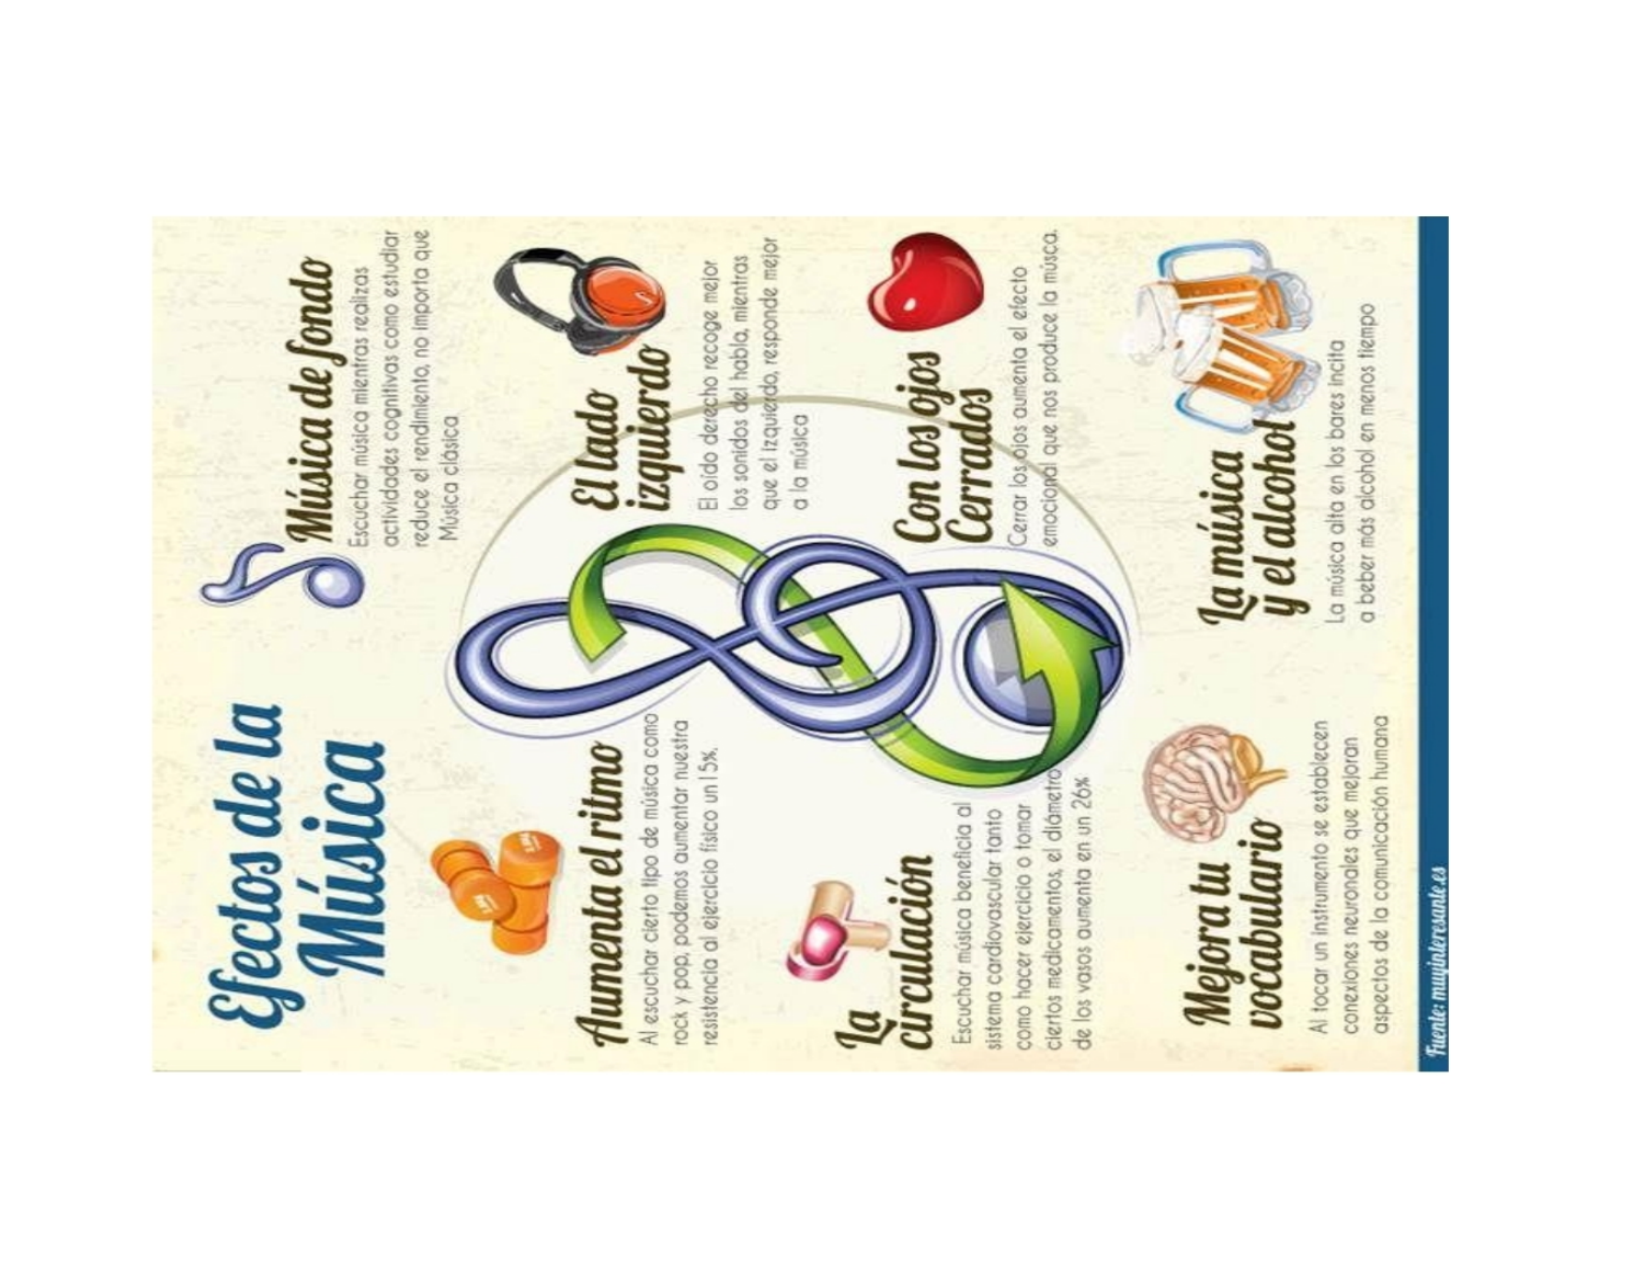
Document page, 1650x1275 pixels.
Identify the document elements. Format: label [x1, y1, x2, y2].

picture [149, 180, 1449, 1099]
